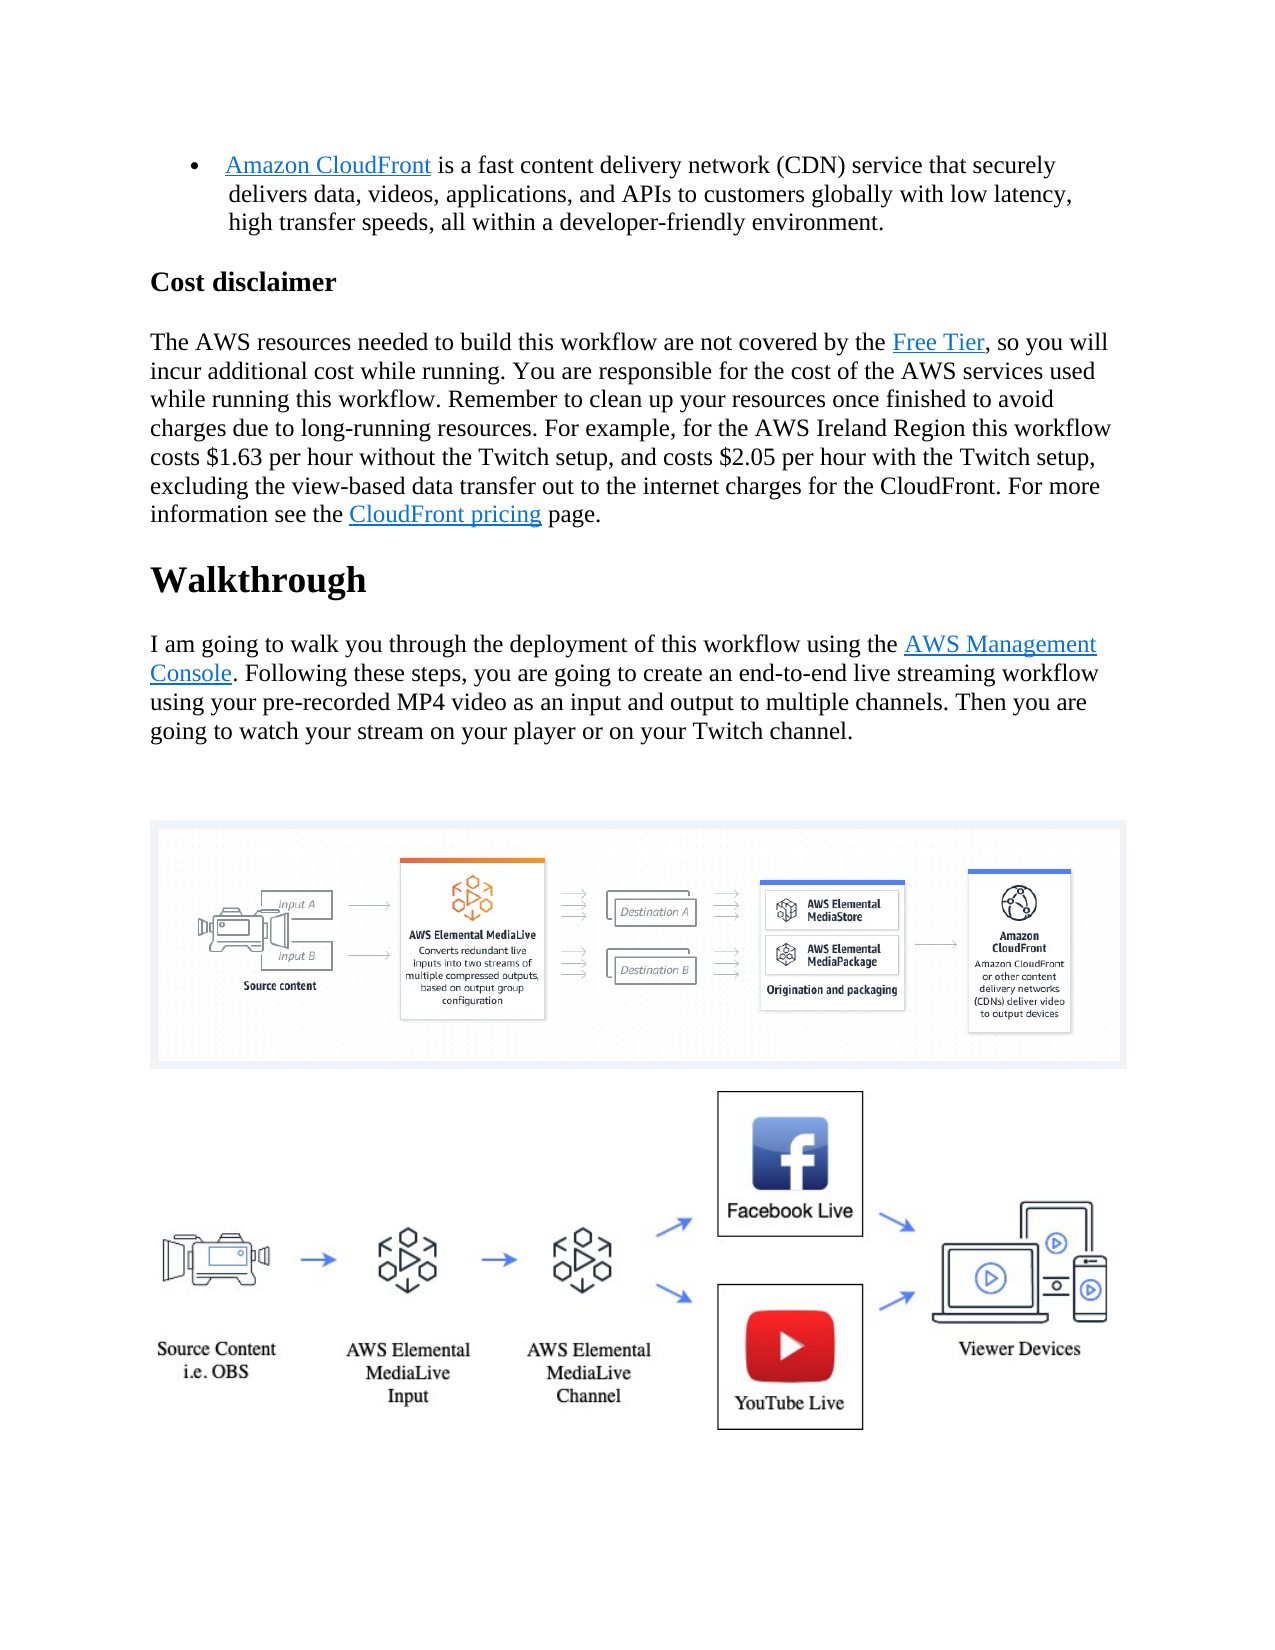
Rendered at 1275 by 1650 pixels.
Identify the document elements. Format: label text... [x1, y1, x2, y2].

list Amazon CloudFront is a fast content delivery network (CDN) service that securely delivers data, videos, applications, and APIs to customers globally with low latency, high transfer speeds, all within a developer-friendly environment. [191, 150, 1123, 236]
text I am going to walk you through the deployment of this workflow using the AWS Management Console. Following these steps, you are going to create an end-to-end live streaming workflow using your pre-recorded MP4 video as an input and output to multiple channels. Then you are going to watch your stream on your player or on your Twitch channel. [150, 629, 1101, 744]
subtitle Cost disclaimer [150, 266, 1139, 298]
picture [157, 1091, 1108, 1430]
text The AWS resources needed to build this workflow are not covered by the Free Tier, so you will incur additional cost while running. You are responsible for the cost of the AWS services used while running this workflow. Remember to clean up your resources once finished to avoid charges due to long-running resources. For example, for the AWS Ireland Region this workflow costs $1.63 per hour without the Twitch setup, and costs $2.05 per hour with the Twitch setup, excluding the view-based data transfer out to the internet charges for the CloudFront. For more information see the CloudFront pricing page. [150, 327, 1114, 528]
subtitle Walkthrough [150, 557, 1139, 601]
picture [150, 820, 1128, 1069]
